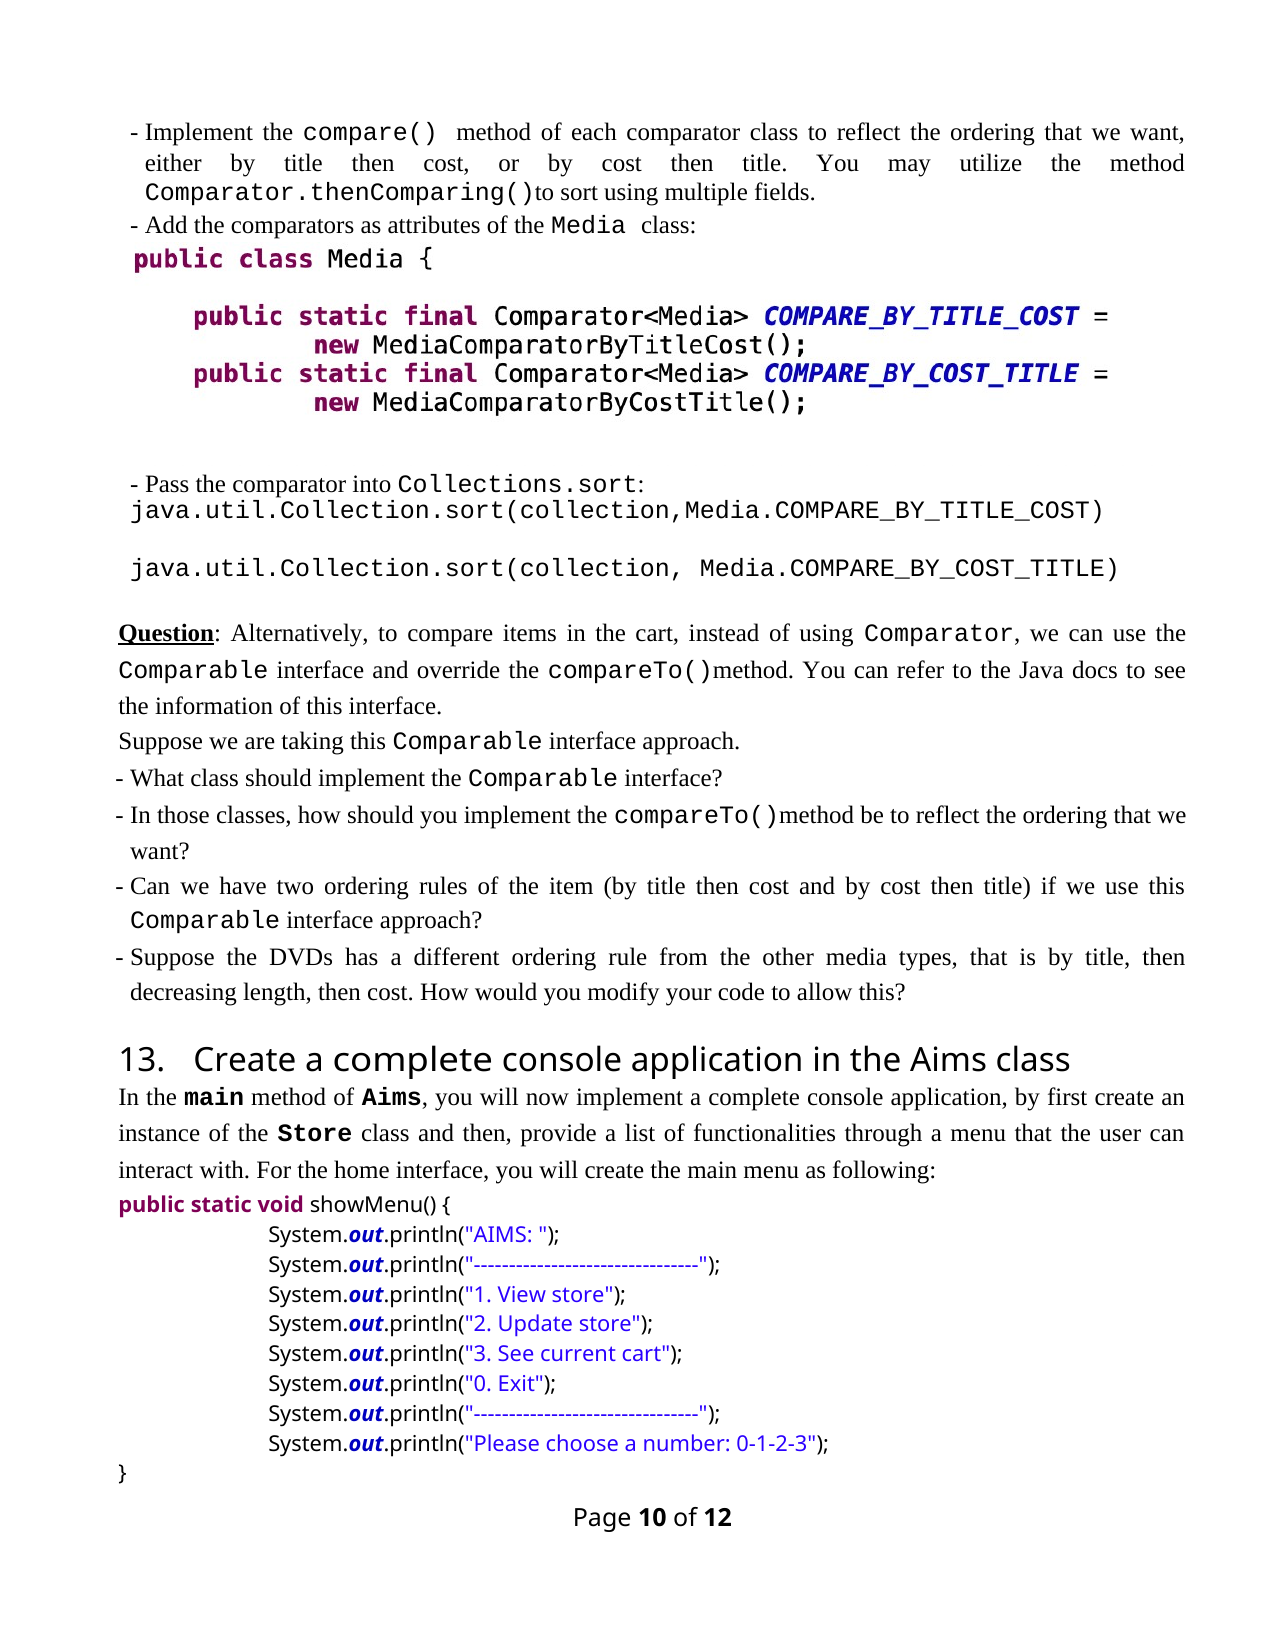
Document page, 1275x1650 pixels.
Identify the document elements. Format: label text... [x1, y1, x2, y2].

text java.util.Collection.sort(collection, Media.COMPARE_BY_COST_TITLE) [130, 555, 1186, 584]
list Suppose the DVDs has a different ordering rule from the other media types, that is by title, then decreasing length, then cost. How would you modify your code to allow this? [115, 942, 1186, 1006]
text In the main method of Aims, you will now implement a complete console application, by first create an instance of the Store class and then, provide a list of functionalities through a menu that the user can interact with. For the home interface, you will create the main menu as following: [118, 1082, 1186, 1183]
list In those classes, how should you implement the compareTo()method be to reflect the ordering that we want? [115, 800, 1186, 865]
text System.out.println("2. Update store"); [193, 1308, 1186, 1338]
text Question: Alternatively, to compare items in the cart, instead of using Comparator, we can use the Comparable interface and override the compareTo()method. You can refer to the Java docs to see the information of this interface. [118, 618, 1186, 720]
text System.out.println("--------------------------------"); [118, 1249, 1186, 1279]
text System.out.println("--------------------------------"); [118, 1398, 1186, 1428]
list Add the comparators as attributes of the Media class: [130, 210, 1186, 241]
text public static void showMenu() { [118, 1189, 1186, 1219]
list Implement the compare() method of each comparator class to reflect the ordering that we want, either by title then cost, or by cost then title. You may utilize the method Comparator.thenComparing()to sort using multiple fields. [130, 117, 1186, 208]
list Can we have two ordering rules of the item (by title then cost and by cost then title) if we use this Comparable interface approach? [115, 871, 1186, 936]
text System.out.println("Please choose a number: 0-1-2-3"); [118, 1428, 1186, 1457]
text System.out.println("1. View store"); [118, 1279, 1186, 1308]
subtitle Create a complete console application in the Aims class [118, 1036, 1186, 1082]
list Pass the comparator into Collections.sort: java.util.Collection.sort(collection,Media.COMPARE_BY_TITLE_COST) [130, 468, 1112, 526]
picture [134, 242, 1187, 466]
list What class should implement the Comparable interface? [115, 763, 1186, 794]
text System.out.println("3. See current cart"); [118, 1338, 1186, 1368]
text System.out.println("AIMS: "); [118, 1219, 1186, 1249]
text Suppose we are taking this Comparable interface approach. [118, 726, 1186, 757]
text } [118, 1457, 1186, 1487]
text System.out.println("0. Exit"); [118, 1368, 1186, 1398]
